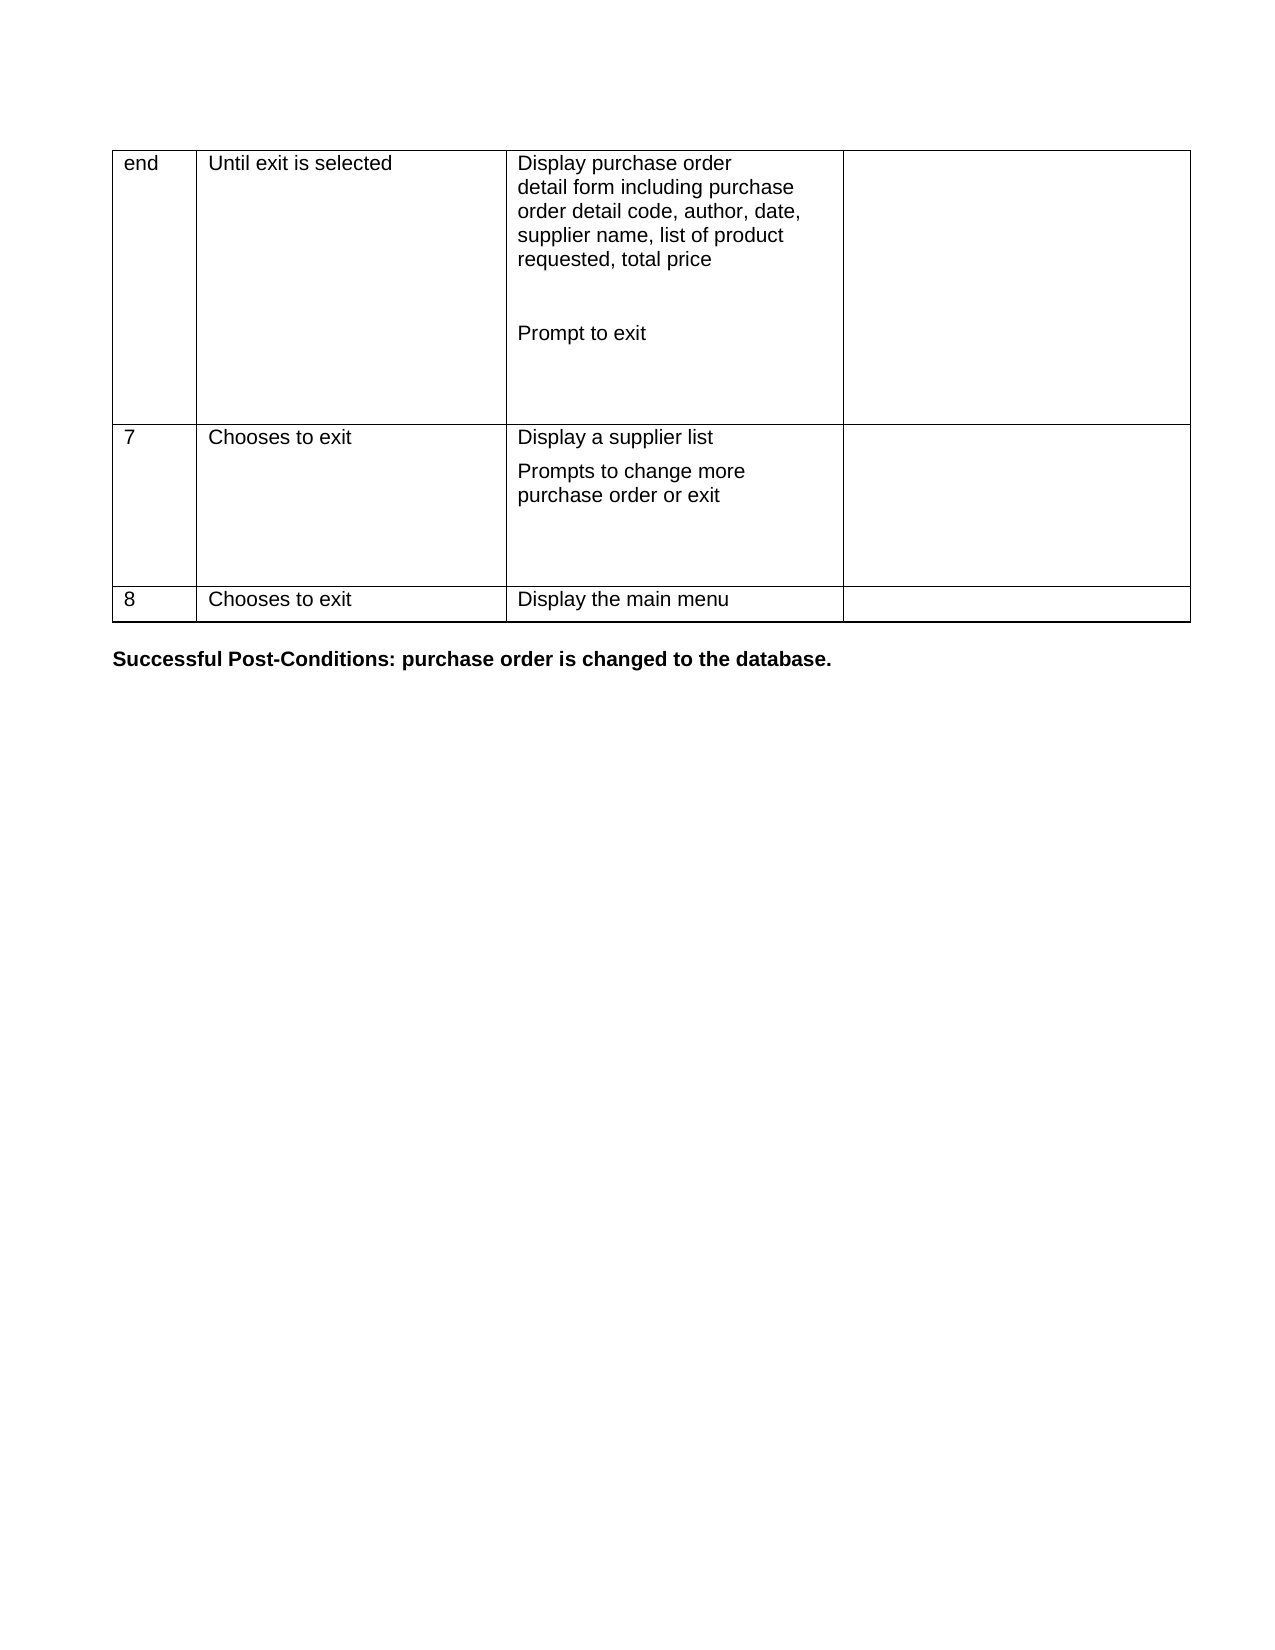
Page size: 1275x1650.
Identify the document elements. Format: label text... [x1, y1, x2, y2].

table_cell Chooses to exit [197, 587, 506, 621]
table_cell Display the main menu [507, 587, 843, 621]
text Successful Post-Conditions: purchase order is changed to the database. [112, 646, 1162, 670]
table_cell Until exit is selected [197, 151, 506, 423]
table_cell 7 [113, 425, 196, 586]
table_cell [844, 587, 1190, 621]
table_cell 8 [113, 587, 196, 621]
table_cell [844, 425, 1190, 586]
table_cell Chooses to exit [197, 425, 506, 586]
table_cell end [113, 151, 196, 423]
table_cell Display a supplier list Prompts to change more purchase order or exit [507, 425, 843, 586]
table_cell Display purchase order detail form including purchase order detail code, author, date, supplier name, list of product requested, total price Prompt to exit [507, 151, 843, 423]
table_cell [844, 151, 1190, 423]
